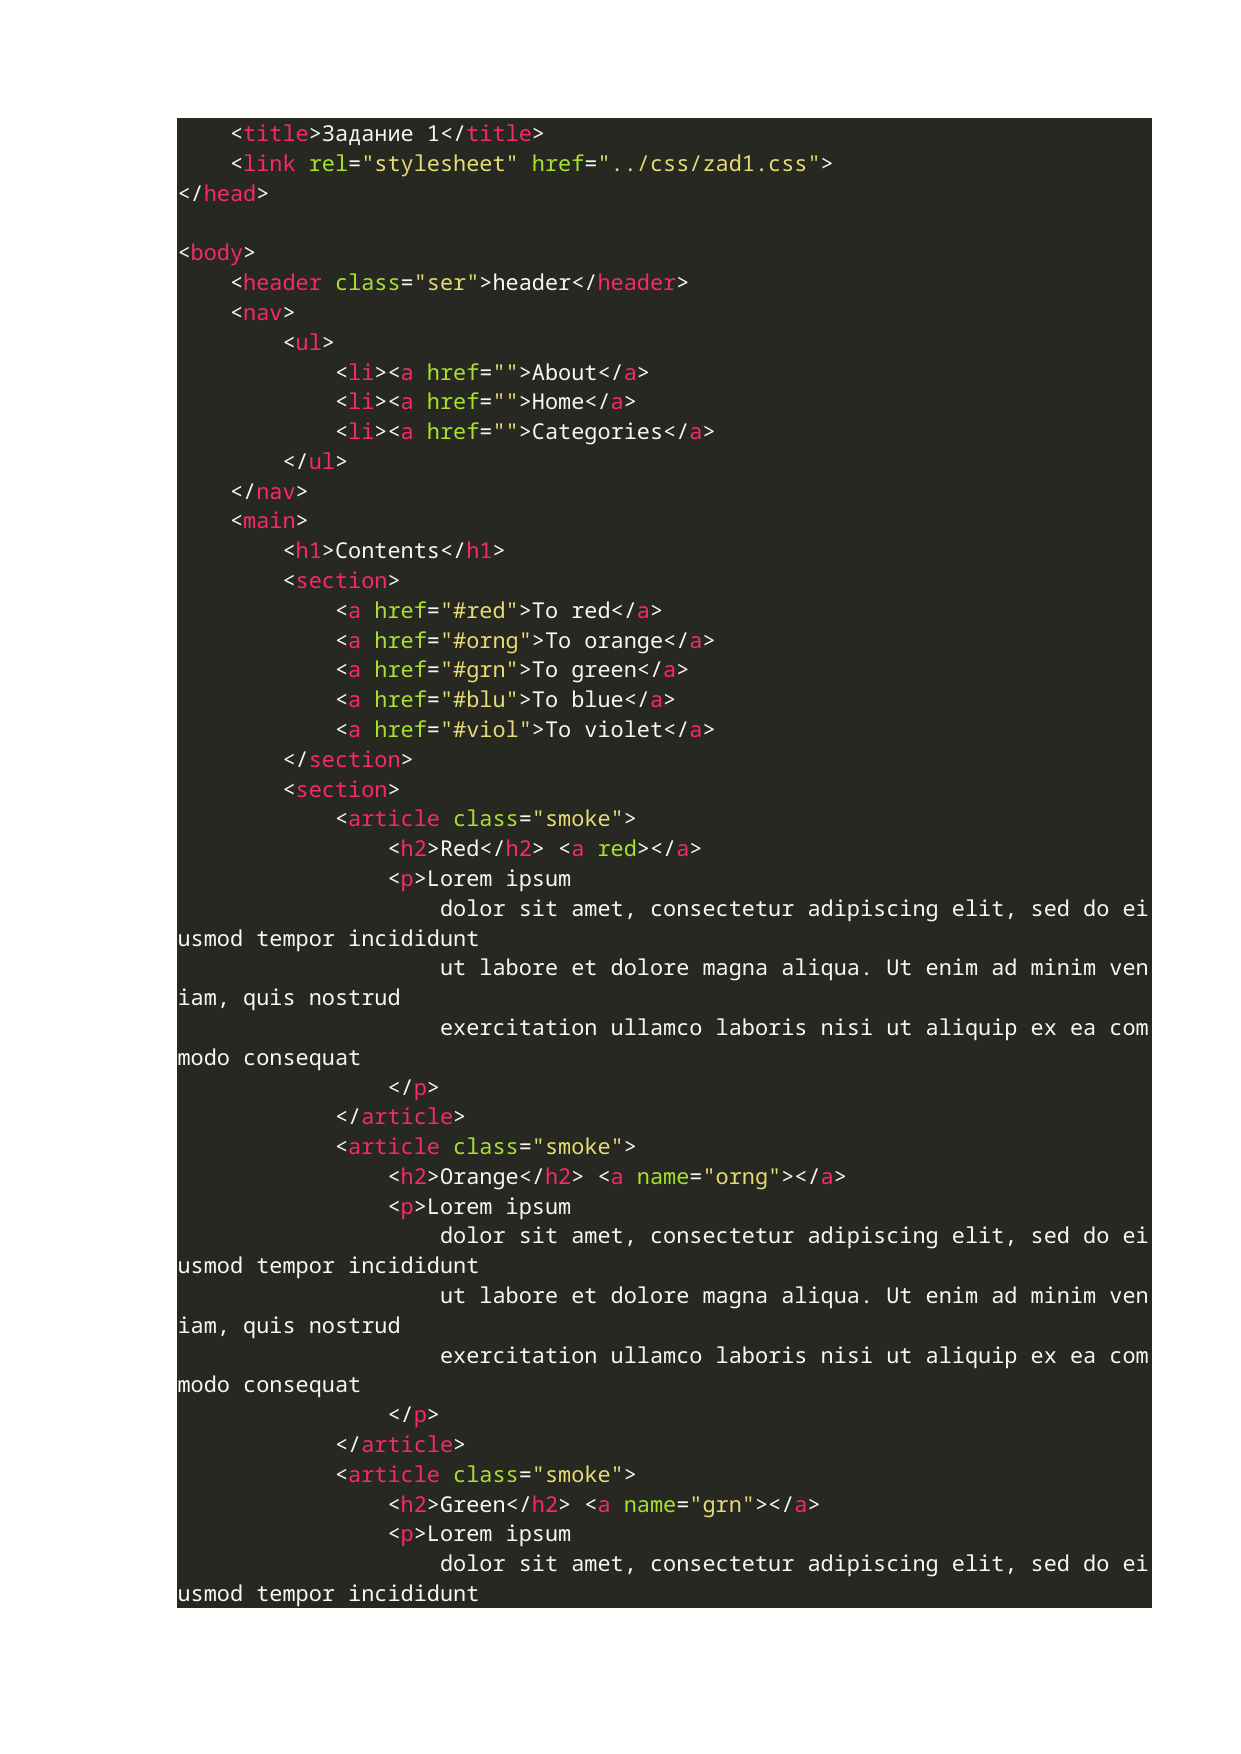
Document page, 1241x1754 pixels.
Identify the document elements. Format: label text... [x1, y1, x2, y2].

text </p> [177, 1399, 1152, 1429]
text <nav> [177, 297, 1152, 327]
text <title>Задание 1</title> [177, 118, 1152, 148]
text </article> [177, 1101, 1152, 1131]
text <li><a href="">About</a> [177, 356, 1152, 386]
text <p>Lorem ipsum [177, 1518, 1152, 1548]
text <li><a href="">Home</a> [177, 386, 1152, 416]
text <header class="ser">header</header> [177, 267, 1152, 297]
text <a href="#viol">To violet</a> [177, 714, 1152, 744]
text <a href="#red">To red</a> [177, 595, 1152, 624]
text <h2>Red</h2> <a red></a> [177, 833, 1152, 863]
text exercitation ullamco laboris nisi ut aliquip ex ea commodo consequat [177, 1339, 1152, 1399]
text <link rel="stylesheet" href="../css/zad1.css"> [177, 148, 1152, 178]
text <ul> [177, 327, 1152, 356]
text <li><a href="">Categories</a> [177, 416, 1152, 446]
text <section> [177, 773, 1152, 803]
text <article class="smoke"> [177, 803, 1152, 833]
text <article class="smoke"> [177, 1459, 1152, 1488]
text exercitation ullamco laboris nisi ut aliquip ex ea commodo consequat [177, 1012, 1152, 1071]
text ut labore et dolore magna aliqua. Ut enim ad minim veniam, quis nostrud [177, 952, 1152, 1012]
text </nav> [177, 476, 1152, 505]
text </article> [177, 1429, 1152, 1459]
text <p>Lorem ipsum [177, 863, 1152, 893]
text <main> [177, 505, 1152, 535]
text dolor sit amet, consectetur adipiscing elit, sed do eiusmod tempor incididunt [177, 1220, 1152, 1280]
text <h1>Contents</h1> [177, 535, 1152, 565]
text <a href="#grn">To green</a> [177, 654, 1152, 684]
text dolor sit amet, consectetur adipiscing elit, sed do eiusmod tempor incididunt [177, 893, 1152, 952]
text </section> [177, 744, 1152, 773]
text <h2>Orange</h2> <a name="orng"></a> [177, 1161, 1152, 1191]
text dolor sit amet, consectetur adipiscing elit, sed do eiusmod tempor incididunt [177, 1548, 1152, 1608]
text </ul> [177, 446, 1152, 476]
text <a href="#orng">To orange</a> [177, 624, 1152, 654]
text </p> [177, 1071, 1152, 1101]
text <p>Lorem ipsum [177, 1191, 1152, 1220]
text <body> [177, 237, 1152, 267]
text <h2>Green</h2> <a name="grn"></a> [177, 1488, 1152, 1518]
text <a href="#blu">To blue</a> [177, 684, 1152, 714]
text ut labore et dolore magna aliqua. Ut enim ad minim veniam, quis nostrud [177, 1280, 1152, 1339]
text <article class="smoke"> [177, 1131, 1152, 1161]
text <section> [177, 565, 1152, 595]
text </head> [177, 178, 1152, 207]
